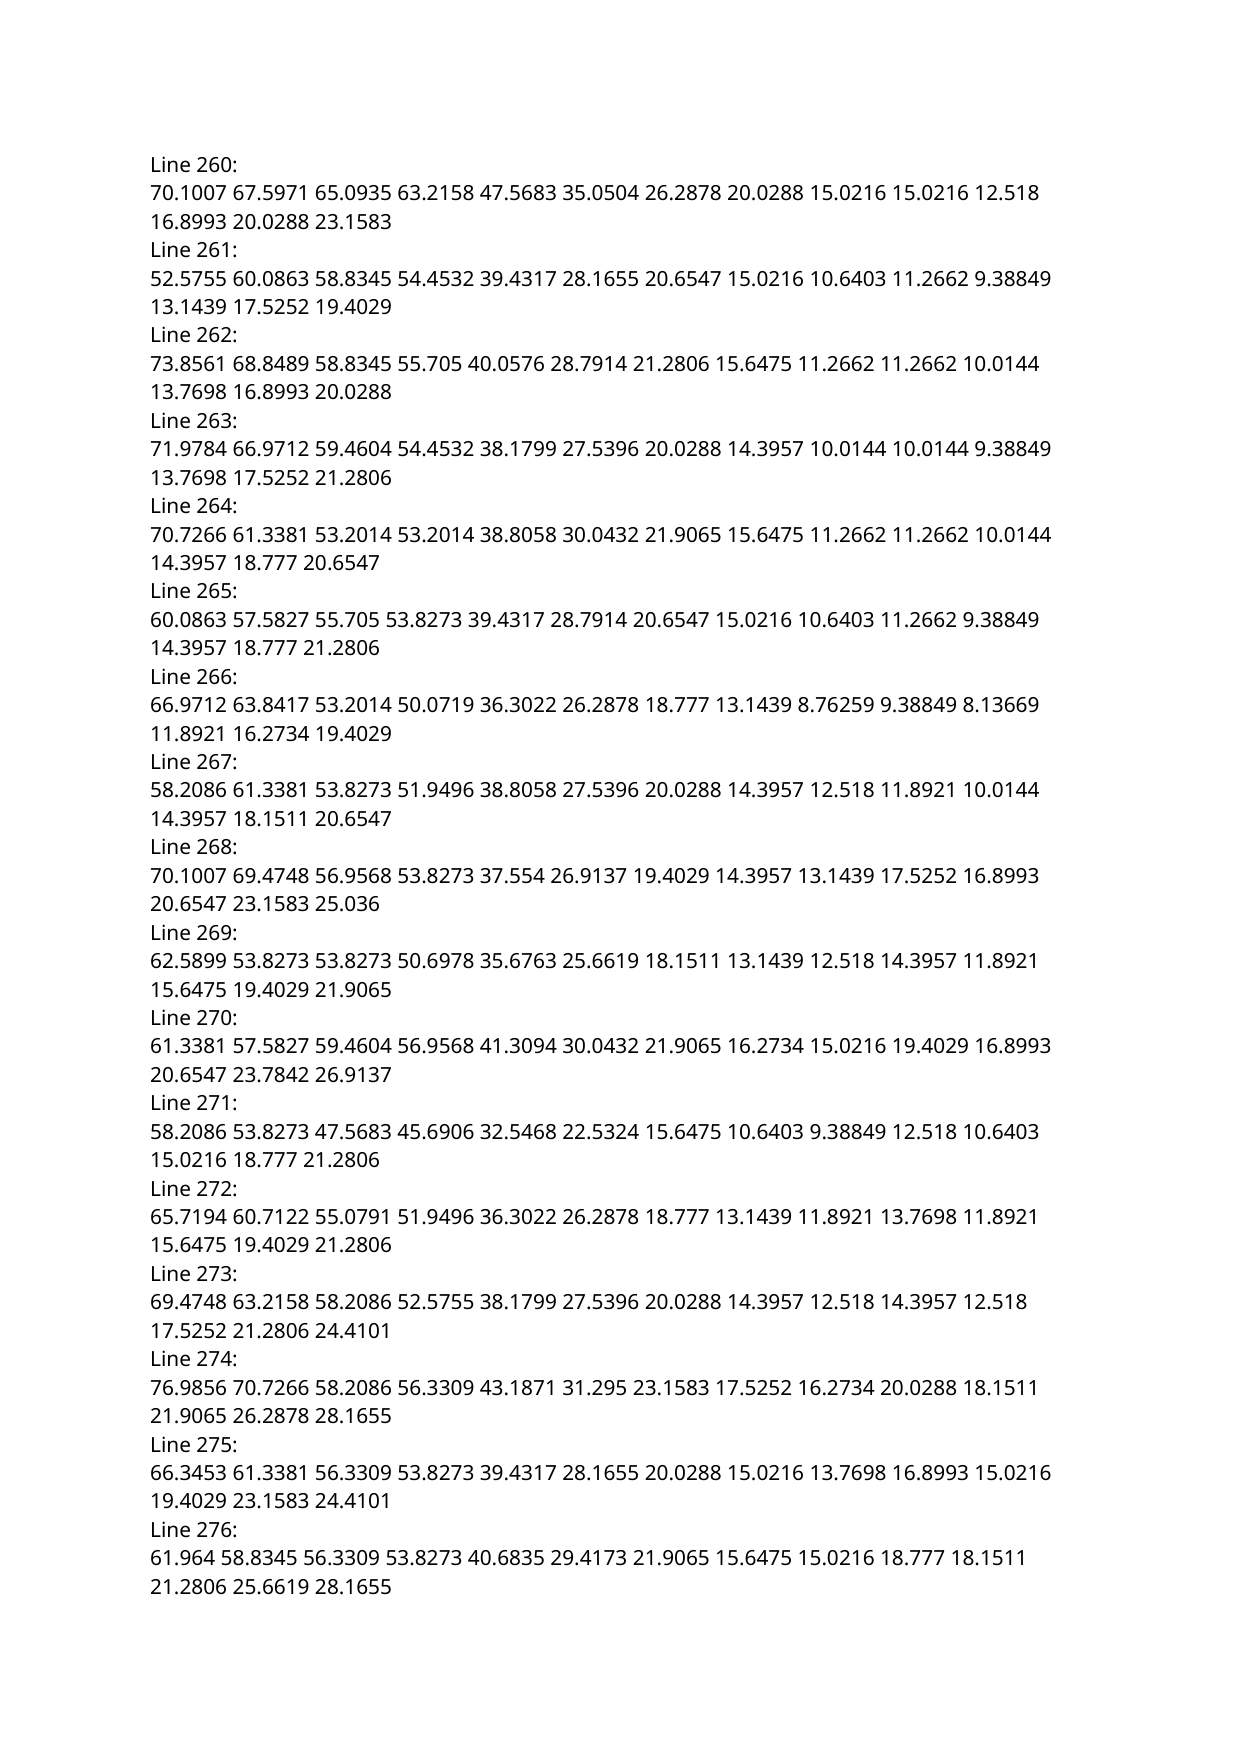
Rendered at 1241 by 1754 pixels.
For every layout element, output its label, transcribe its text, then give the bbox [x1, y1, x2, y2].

text 69.4748 63.2158 58.2086 52.5755 38.1799 27.5396 20.0288 14.3957 12.518 14.3957 12.518 17.5252 21.2806 24.4101 [150, 1287, 1090, 1344]
text Line 274: [150, 1344, 1090, 1373]
text 71.9784 66.9712 59.4604 54.4532 38.1799 27.5396 20.0288 14.3957 10.0144 10.0144 9.38849 13.7698 17.5252 21.2806 [150, 434, 1090, 491]
text Line 272: [150, 1174, 1090, 1202]
text Line 268: [150, 832, 1090, 861]
text Line 263: [150, 406, 1090, 434]
text 73.8561 68.8489 58.8345 55.705 40.0576 28.7914 21.2806 15.6475 11.2662 11.2662 10.0144 13.7698 16.8993 20.0288 [150, 349, 1090, 406]
text Line 271: [150, 1088, 1090, 1117]
text Line 275: [150, 1430, 1090, 1458]
text 61.3381 57.5827 59.4604 56.9568 41.3094 30.0432 21.9065 16.2734 15.0216 19.4029 16.8993 20.6547 23.7842 26.9137 [150, 1032, 1090, 1088]
text Line 265: [150, 577, 1090, 605]
text 66.9712 63.8417 53.2014 50.0719 36.3022 26.2878 18.777 13.1439 8.76259 9.38849 8.13669 11.8921 16.2734 19.4029 [150, 690, 1090, 747]
text 58.2086 53.8273 47.5683 45.6906 32.5468 22.5324 15.6475 10.6403 9.38849 12.518 10.6403 15.0216 18.777 21.2806 [150, 1117, 1090, 1174]
text Line 266: [150, 662, 1090, 690]
text Line 269: [150, 918, 1090, 946]
text 70.1007 67.5971 65.0935 63.2158 47.5683 35.0504 26.2878 20.0288 15.0216 15.0216 12.518 16.8993 20.0288 23.1583 [150, 178, 1090, 235]
text 76.9856 70.7266 58.2086 56.3309 43.1871 31.295 23.1583 17.5252 16.2734 20.0288 18.1511 21.9065 26.2878 28.1655 [150, 1373, 1090, 1430]
text Line 262: [150, 321, 1090, 349]
text 70.7266 61.3381 53.2014 53.2014 38.8058 30.0432 21.9065 15.6475 11.2662 11.2662 10.0144 14.3957 18.777 20.6547 [150, 520, 1090, 577]
text Line 270: [150, 1003, 1090, 1032]
text Line 276: [150, 1515, 1090, 1543]
text Line 260: [150, 150, 1090, 178]
text 65.7194 60.7122 55.0791 51.9496 36.3022 26.2878 18.777 13.1439 11.8921 13.7698 11.8921 15.6475 19.4029 21.2806 [150, 1202, 1090, 1259]
text 52.5755 60.0863 58.8345 54.4532 39.4317 28.1655 20.6547 15.0216 10.6403 11.2662 9.38849 13.1439 17.5252 19.4029 [150, 264, 1090, 321]
text 60.0863 57.5827 55.705 53.8273 39.4317 28.7914 20.6547 15.0216 10.6403 11.2662 9.38849 14.3957 18.777 21.2806 [150, 605, 1090, 662]
text Line 264: [150, 491, 1090, 520]
text 70.1007 69.4748 56.9568 53.8273 37.554 26.9137 19.4029 14.3957 13.1439 17.5252 16.8993 20.6547 23.1583 25.036 [150, 861, 1090, 918]
text Line 273: [150, 1259, 1090, 1287]
text 66.3453 61.3381 56.3309 53.8273 39.4317 28.1655 20.0288 15.0216 13.7698 16.8993 15.0216 19.4029 23.1583 24.4101 [150, 1458, 1090, 1515]
text 61.964 58.8345 56.3309 53.8273 40.6835 29.4173 21.9065 15.6475 15.0216 18.777 18.1511 21.2806 25.6619 28.1655 [150, 1543, 1090, 1600]
text 58.2086 61.3381 53.8273 51.9496 38.8058 27.5396 20.0288 14.3957 12.518 11.8921 10.0144 14.3957 18.1511 20.6547 [150, 776, 1090, 832]
text Line 267: [150, 747, 1090, 776]
text Line 261: [150, 235, 1090, 264]
text 62.5899 53.8273 53.8273 50.6978 35.6763 25.6619 18.1511 13.1439 12.518 14.3957 11.8921 15.6475 19.4029 21.9065 [150, 946, 1090, 1003]
